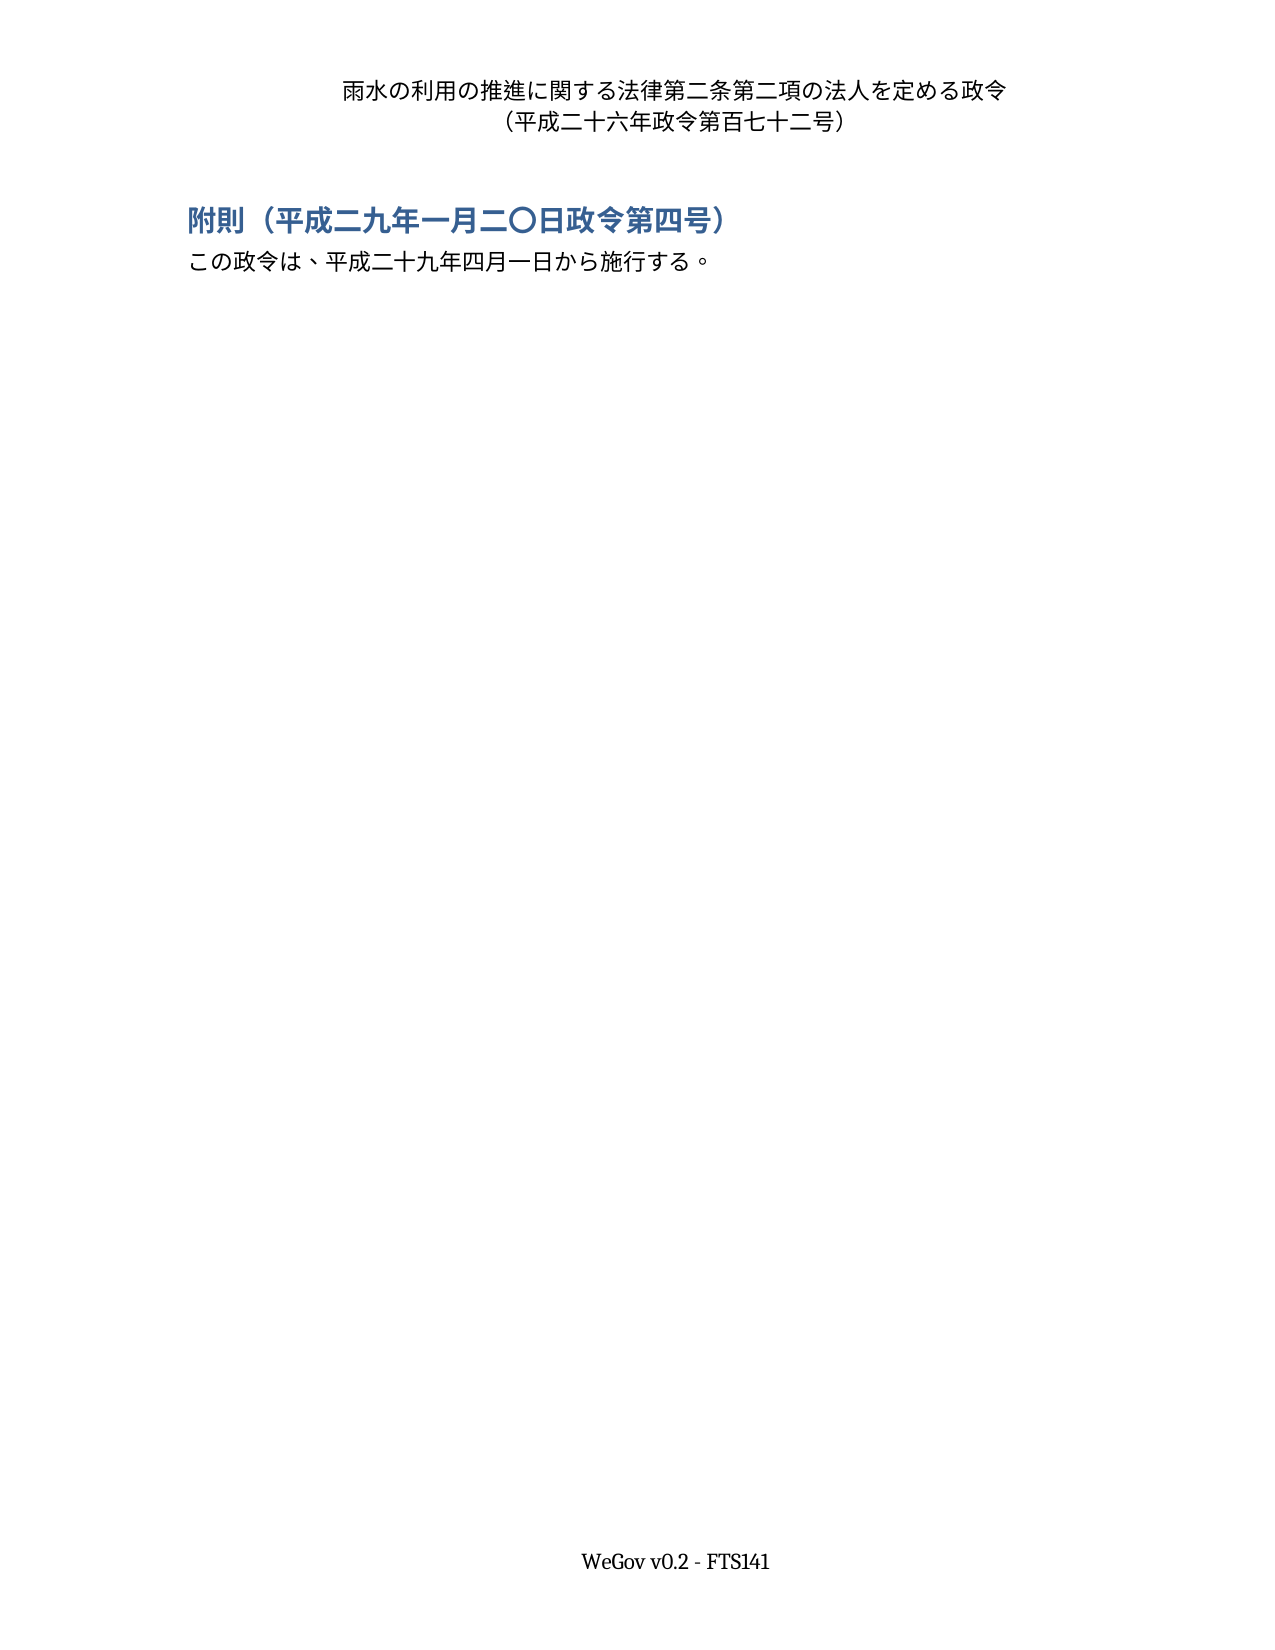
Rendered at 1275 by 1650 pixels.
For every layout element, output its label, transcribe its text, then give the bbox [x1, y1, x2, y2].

subtitle 附則（平成二九年一月二〇日政令第四号） [187, 200, 1087, 240]
text この政令は、平成二十九年四月一日から施行する。 [187, 246, 1087, 277]
